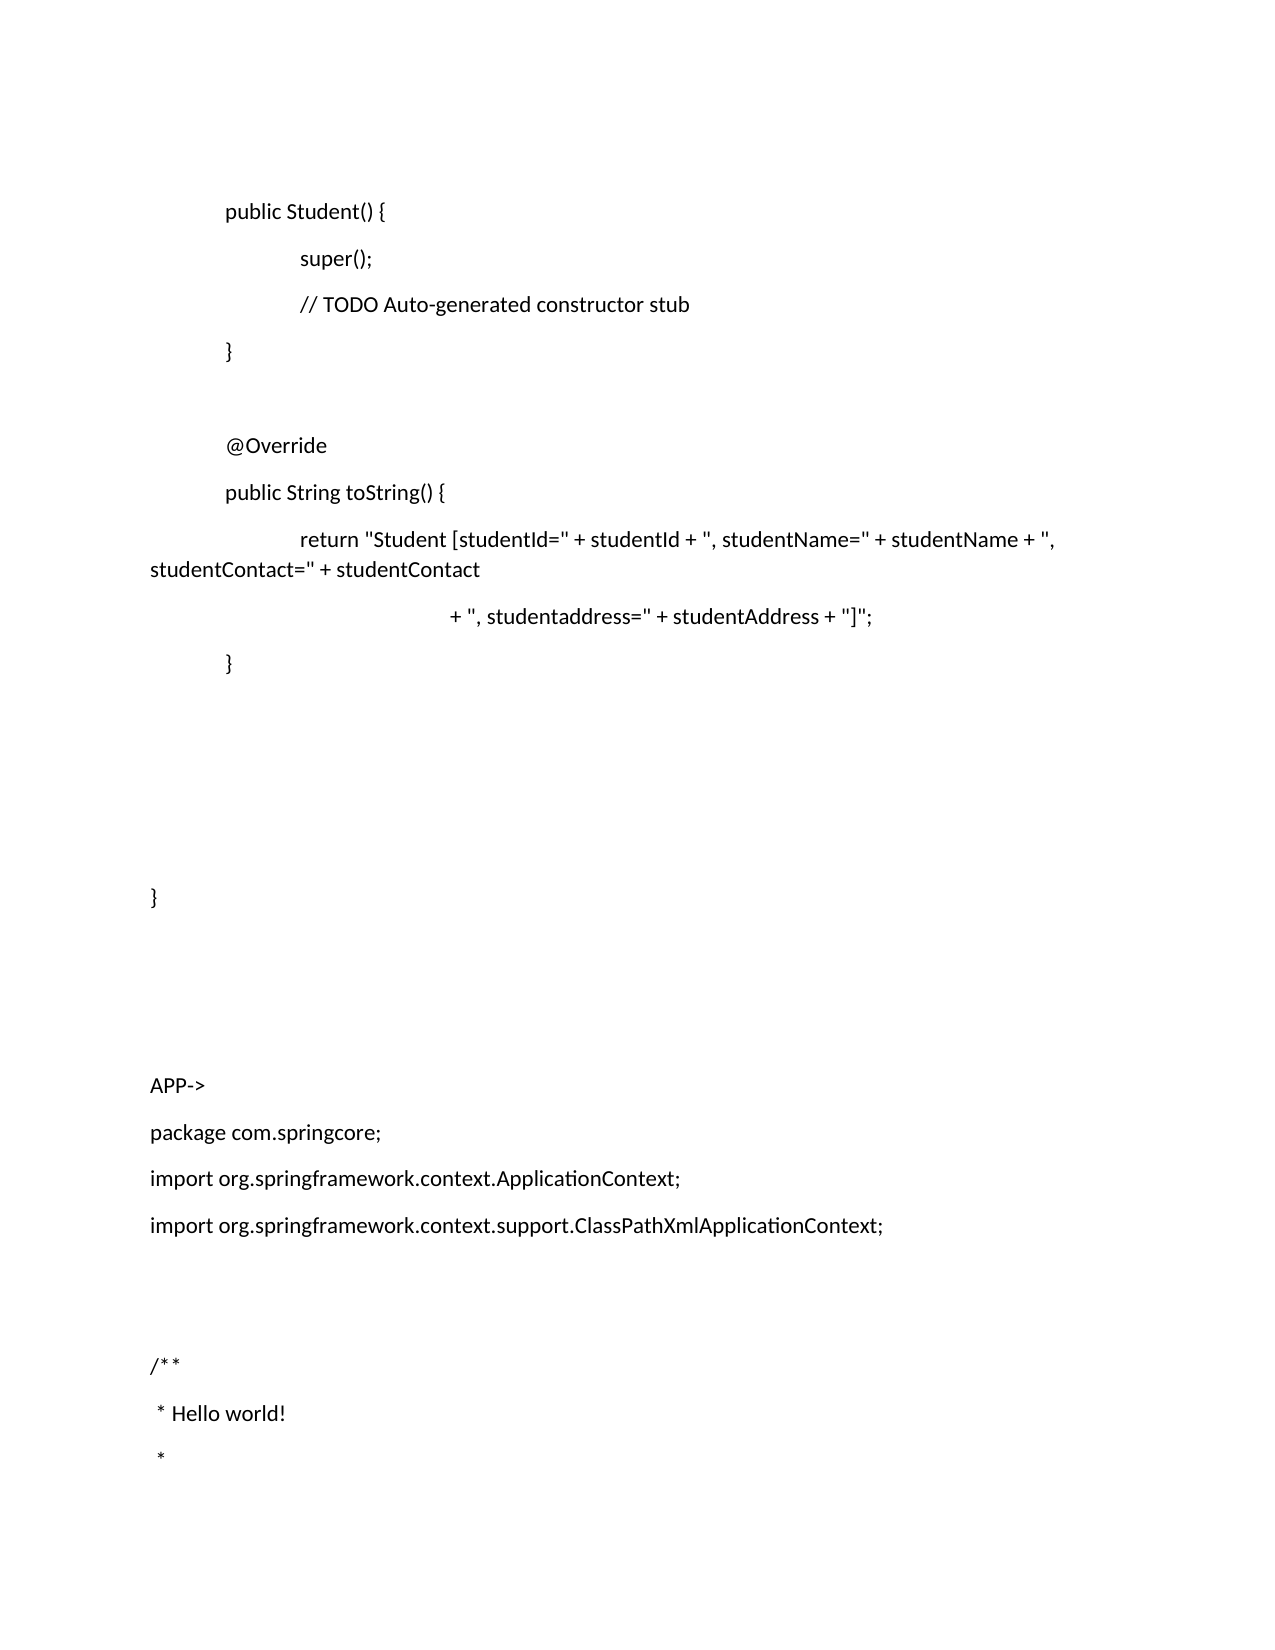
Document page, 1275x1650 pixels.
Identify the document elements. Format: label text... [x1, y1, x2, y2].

text * [150, 1446, 1125, 1474]
text APP-> [150, 1071, 1125, 1099]
text package com.springcore; [150, 1118, 1125, 1146]
text + ", studentaddress=" + studentAddress + "]"; [150, 602, 1125, 630]
text public Student() { [150, 197, 1125, 225]
text } [150, 337, 1125, 366]
text * Hello world! [150, 1399, 1125, 1427]
text } [150, 883, 1125, 911]
text return "Student [studentId=" + studentId + ", studentName=" + studentName + ", studentContact=" + studentContact [150, 525, 1125, 583]
text import org.springframework.context.ApplicationContext; [150, 1164, 1125, 1193]
text super(); [150, 244, 1125, 272]
text // TODO Auto-generated constructor stub [150, 291, 1125, 319]
text } [150, 649, 1125, 677]
text public String toString() { [150, 478, 1125, 506]
text @Override [150, 431, 1125, 459]
text import org.springframework.context.support.ClassPathXmlApplicationContext; [150, 1211, 1125, 1239]
text /** [150, 1352, 1125, 1380]
